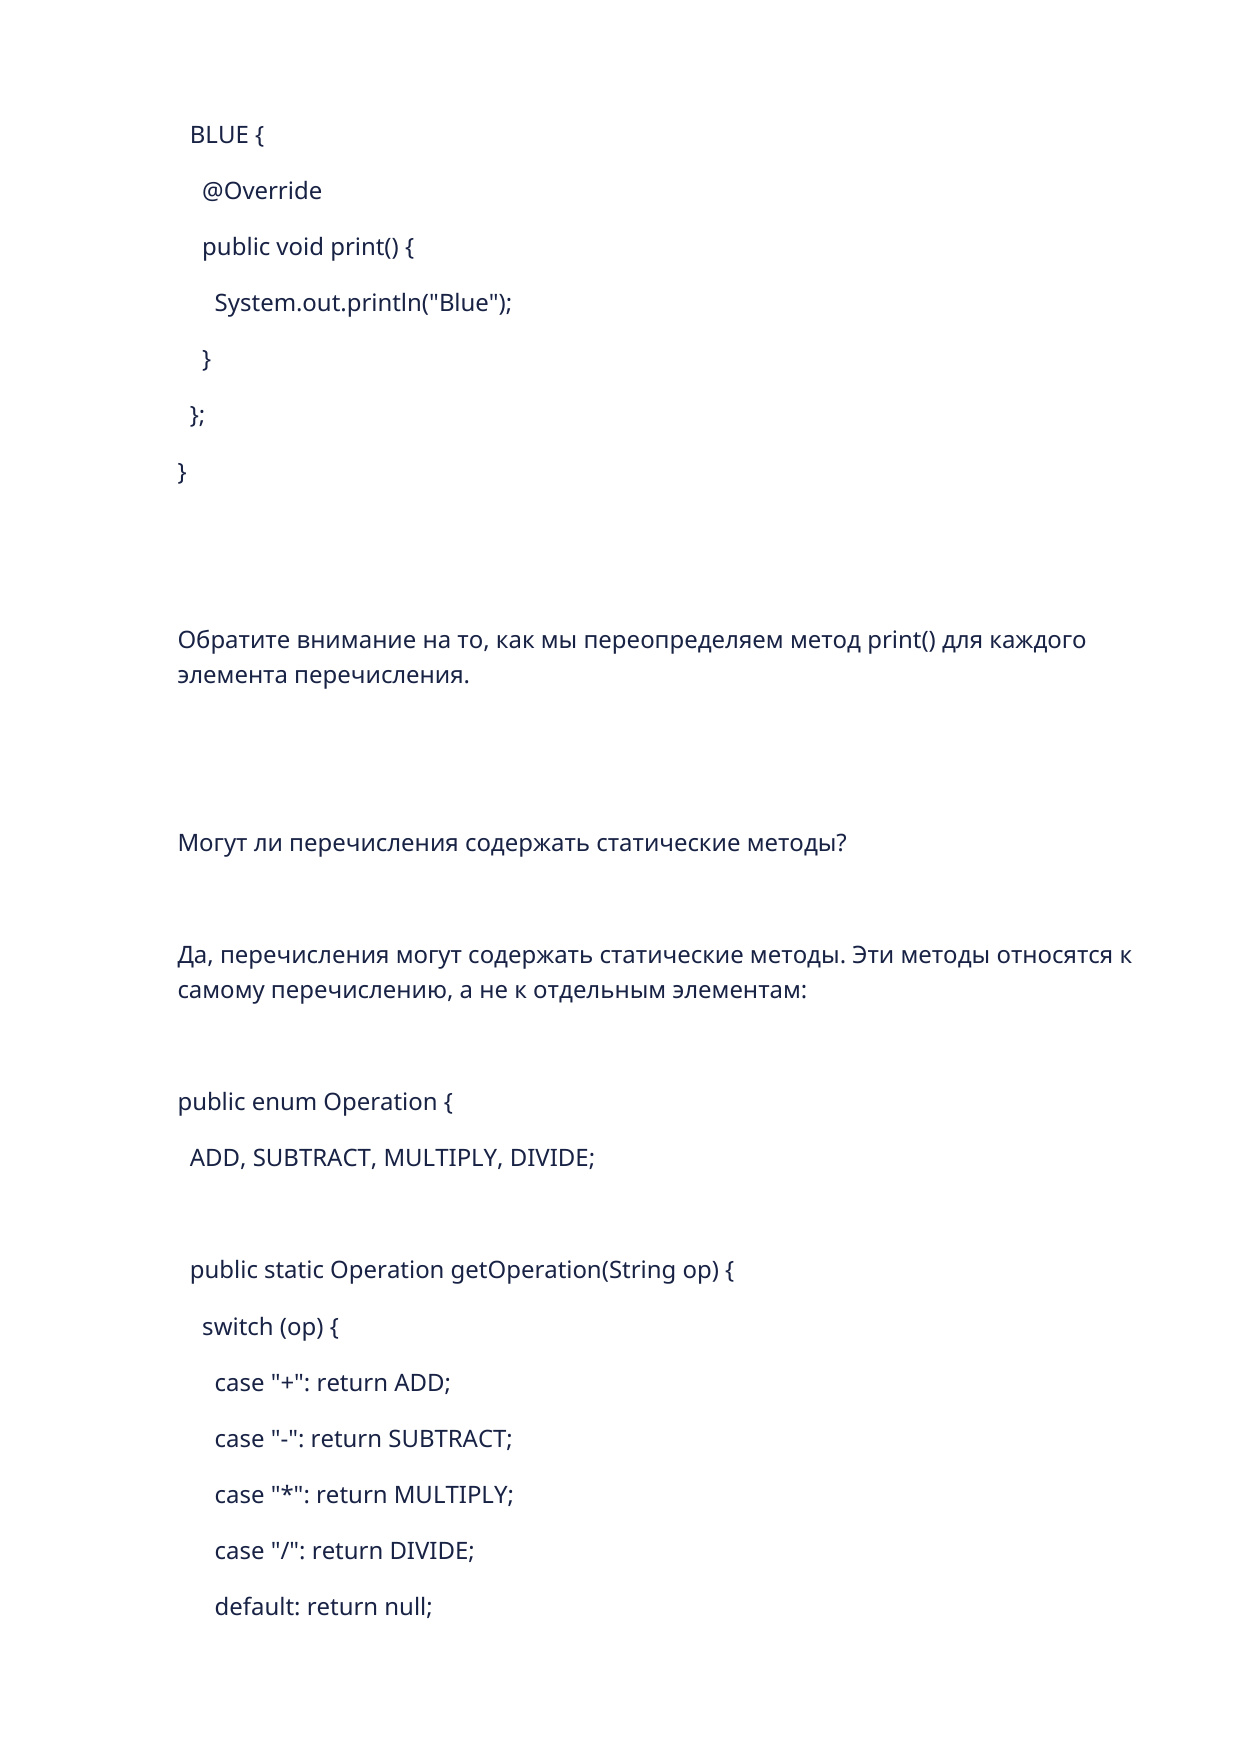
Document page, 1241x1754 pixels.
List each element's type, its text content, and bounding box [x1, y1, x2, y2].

text BLUE { [177, 118, 1152, 151]
text switch (op) { [177, 1309, 1152, 1342]
text @Override [177, 174, 1152, 207]
text case "*": return MULTIPLY; [177, 1477, 1152, 1510]
text public void print() { [177, 230, 1152, 263]
text } [177, 342, 1152, 375]
text case "/": return DIVIDE; [177, 1533, 1152, 1566]
text } [177, 454, 1152, 487]
text System.out.println("Blue"); [177, 286, 1152, 319]
text }; [177, 398, 1152, 431]
text public enum Operation { [177, 1085, 1152, 1118]
text public static Operation getOperation(String op) { [177, 1253, 1152, 1286]
text Да, перечисления могут содержать статические методы. Эти методы относятся к самому перечислению, а не к отдельным элементам: [177, 938, 1152, 1006]
text ADD, SUBTRACT, MULTIPLY, DIVIDE; [177, 1141, 1152, 1174]
text Могут ли перечисления содержать статические методы? [177, 826, 1152, 858]
text case "+": return ADD; [177, 1365, 1152, 1398]
text case "-": return SUBTRACT; [177, 1421, 1152, 1454]
text default: return null; [177, 1589, 1152, 1622]
text Обратите внимание на то, как мы переопределяем метод print() для каждого элемента перечисления. [177, 622, 1152, 690]
